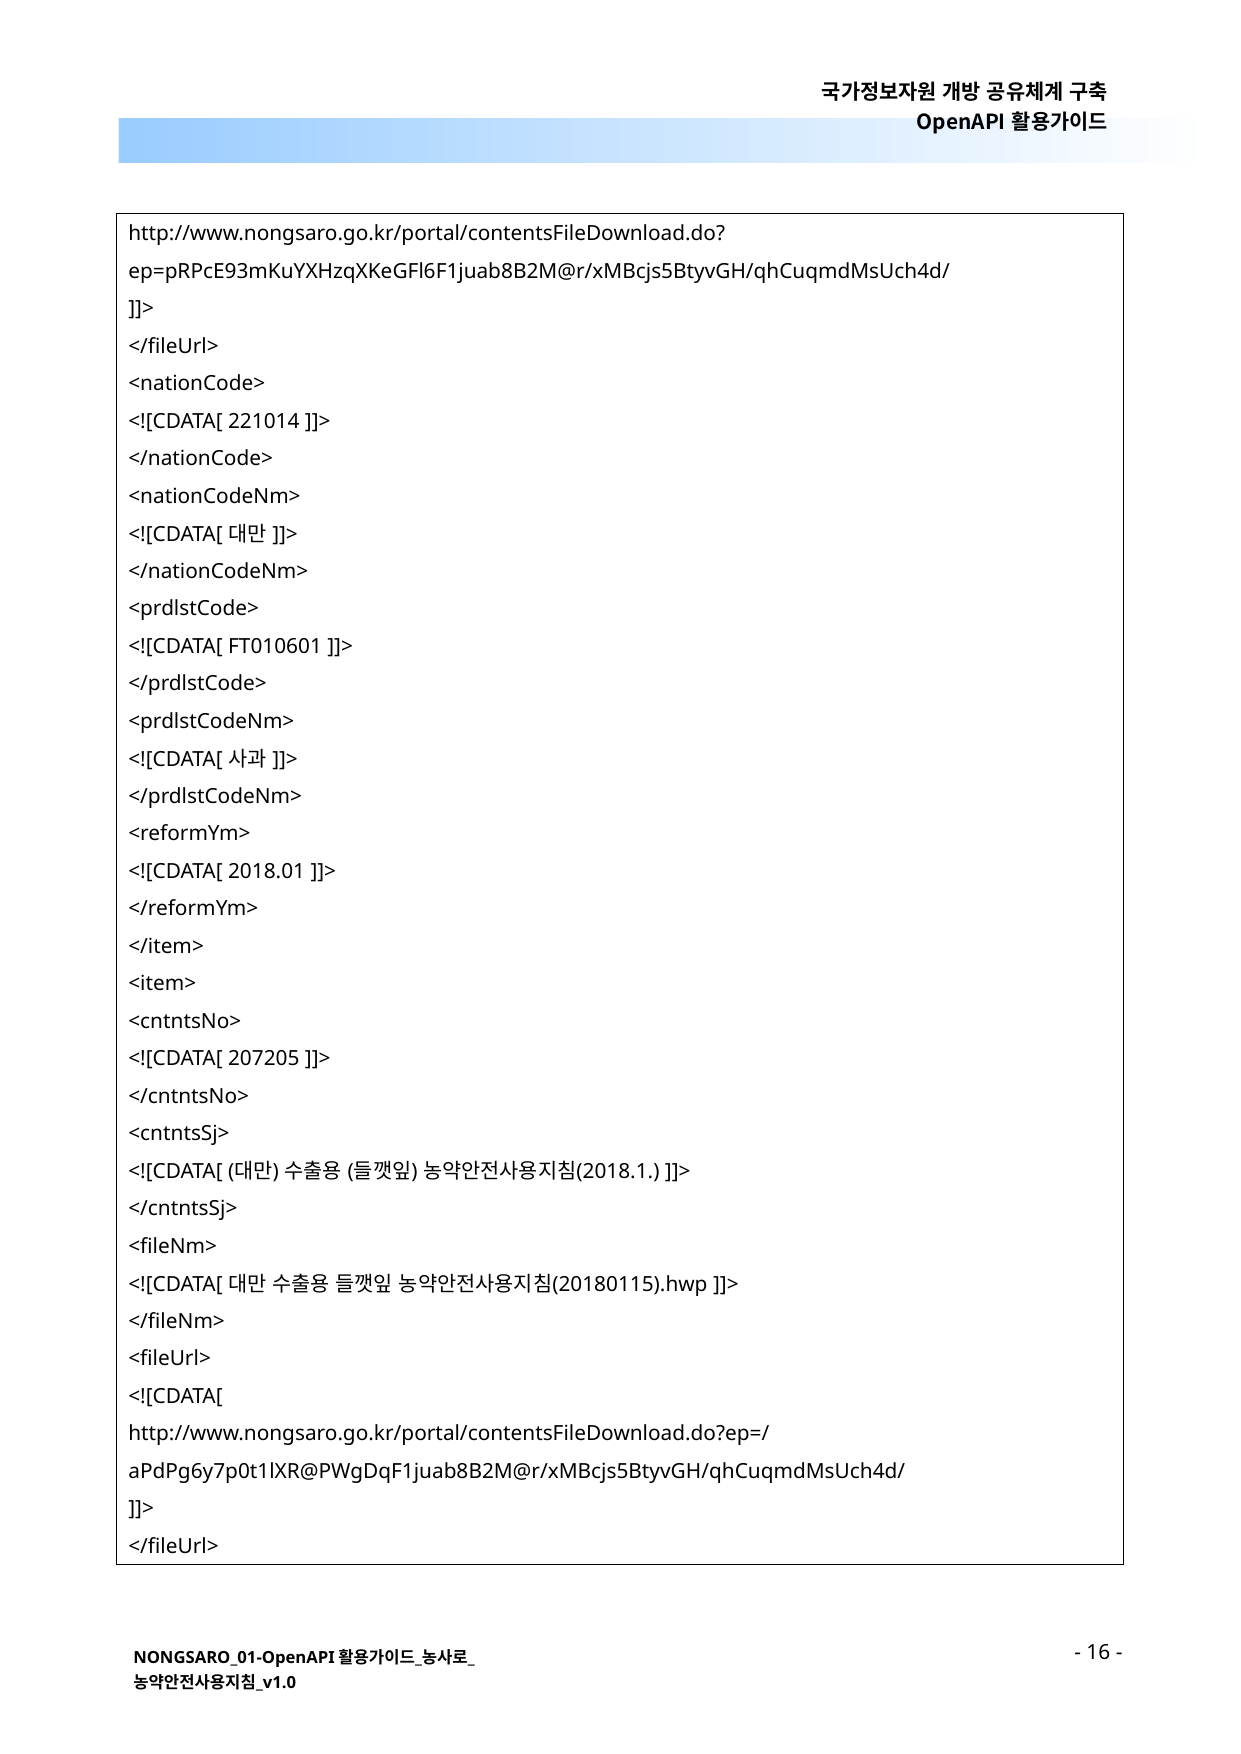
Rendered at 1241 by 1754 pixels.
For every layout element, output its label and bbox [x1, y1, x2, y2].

table_cell [117, 214, 1123, 1564]
